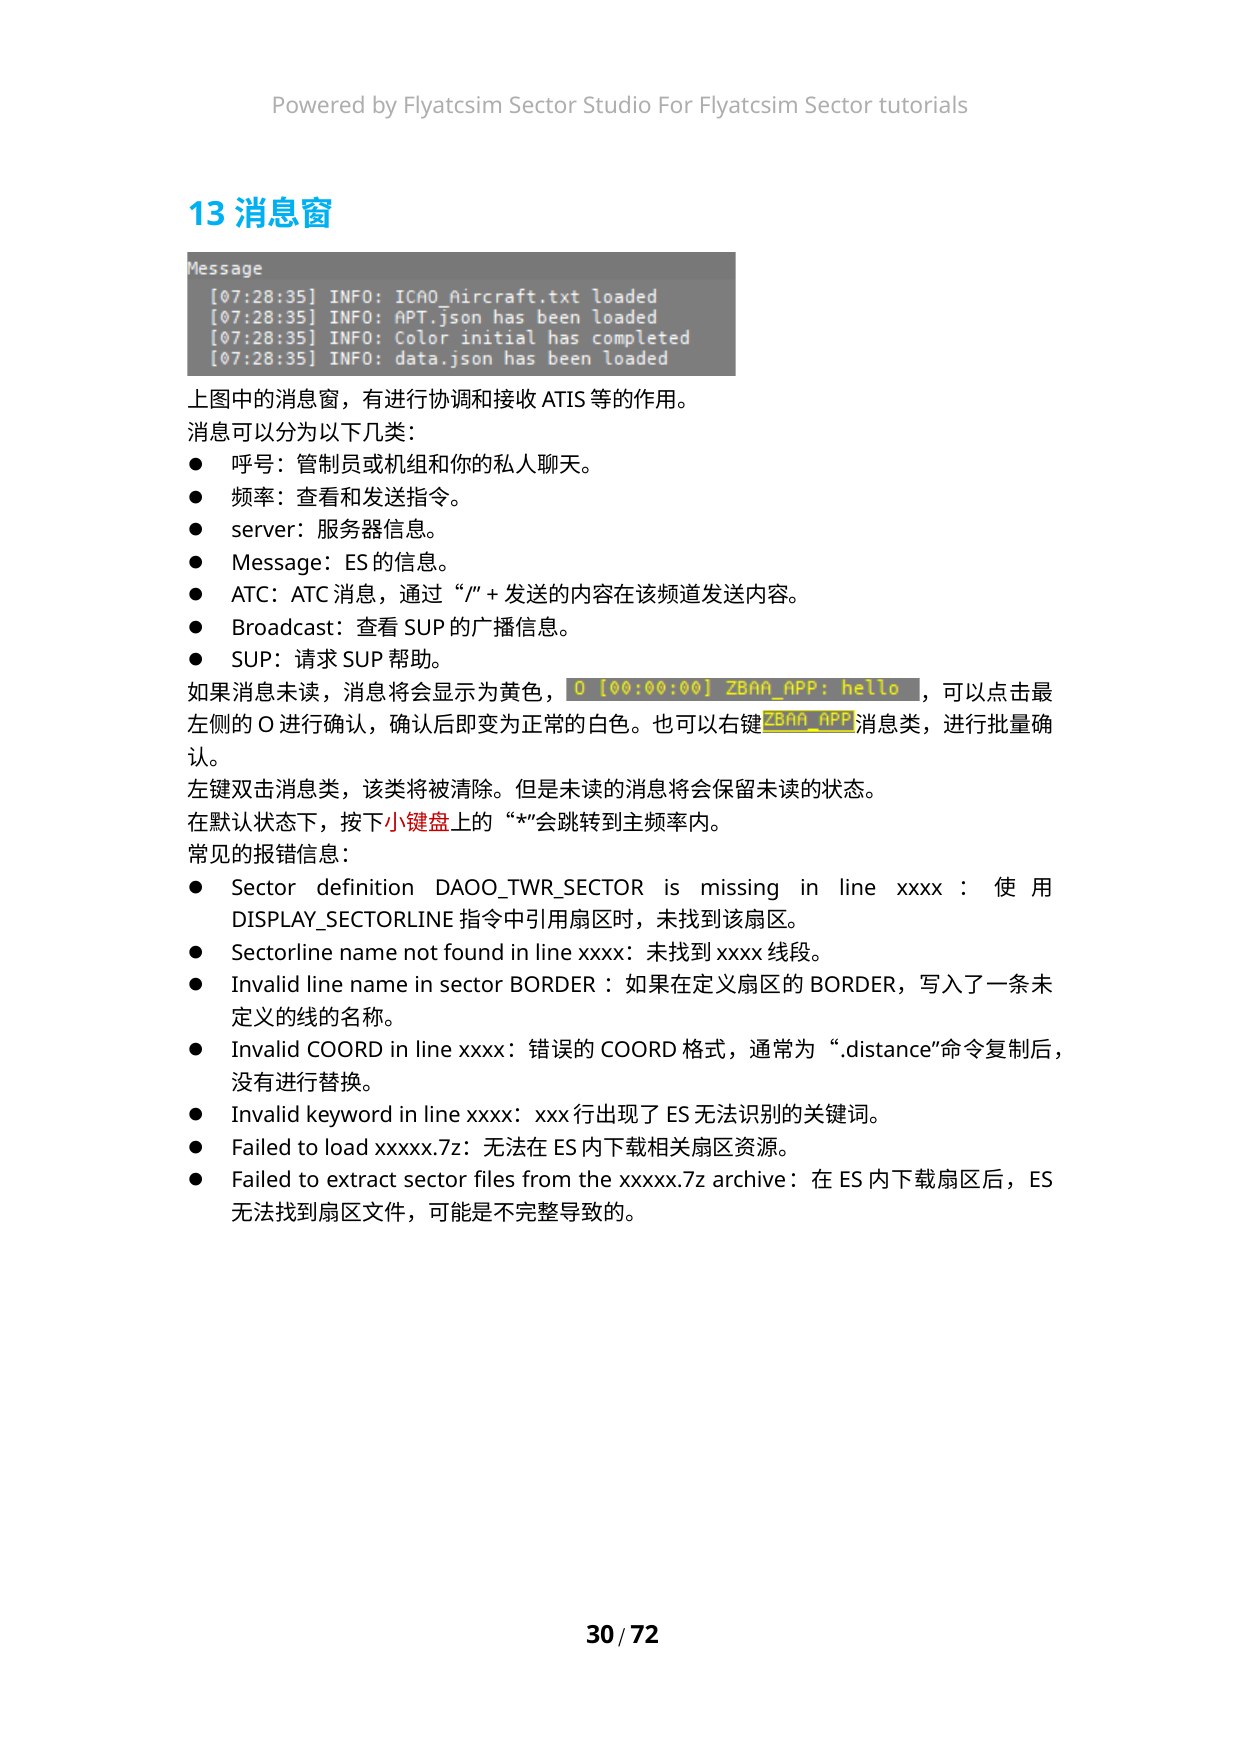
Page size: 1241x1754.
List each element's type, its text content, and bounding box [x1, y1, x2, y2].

list Sectorline name not found in line xxxx：未找到xxxx线段。 [187, 934, 1053, 967]
list Invalid keyword in line xxxx：xxx行出现了ES无法识别的关键词。 [187, 1097, 1053, 1129]
picture [762, 710, 856, 733]
list Message：ES的信息。 [187, 544, 1053, 577]
list Invalid line name in sector BORDER ：如果在定义扇区的BORDER，写入了一条未定义的线的名称。 [187, 967, 1053, 1032]
list SUP：请求SUP帮助。 [187, 642, 1053, 674]
picture [566, 678, 920, 701]
list Failed to load xxxxx.7z：无法在ES内下载相关扇区资源。 [187, 1129, 1053, 1162]
list Failed to extract sector files from the xxxxx.7z archive：在ES内下载扇区后，ES无法找到扇区文件，可能是不完整导致的。 [187, 1162, 1053, 1227]
list Sector definition DAOO_TWR_SECTOR is missing in line xxxx：使用DISPLAY_SECTORLINE 指令中引用扇区时，未找到该扇区。 [187, 869, 1053, 934]
list Invalid COORD in line xxxx：错误的COORD格式，通常为“.distance”命令复制后，没有进行替换。 [187, 1032, 1053, 1097]
list ATC：ATC消息，通过“/” + 发送的内容在该频道发送内容。 [187, 577, 1053, 609]
subtitle 13 消息窗 [187, 179, 1053, 244]
list 左键双击消息类，该类将被清除。但是未读的消息将会保留未读的状态。 [187, 772, 1053, 804]
list 常见的报错信息： [187, 837, 1053, 869]
list 频率：查看和发送指令。 [187, 479, 1053, 512]
list server：服务器信息。 [187, 512, 1053, 544]
picture [187, 252, 736, 376]
list 在默认状态下，按下小键盘上的“*”会跳转到主频率内。 [187, 804, 1053, 837]
text 消息可以分为以下几类： [187, 414, 1053, 447]
list 呼号：管制员或机组和你的私人聊天。 [187, 447, 1053, 479]
list Broadcast：查看SUP的广播信息。 [187, 609, 1053, 642]
list 如果消息未读，消息将会显示为黄色，，可以点击最左侧的O进行确认，确认后即变为正常的白色。也可以右键消息类，进行批量确认。 [187, 674, 1053, 772]
text 上图中的消息窗，有进行协调和接收ATIS等的作用。 [187, 382, 1053, 414]
